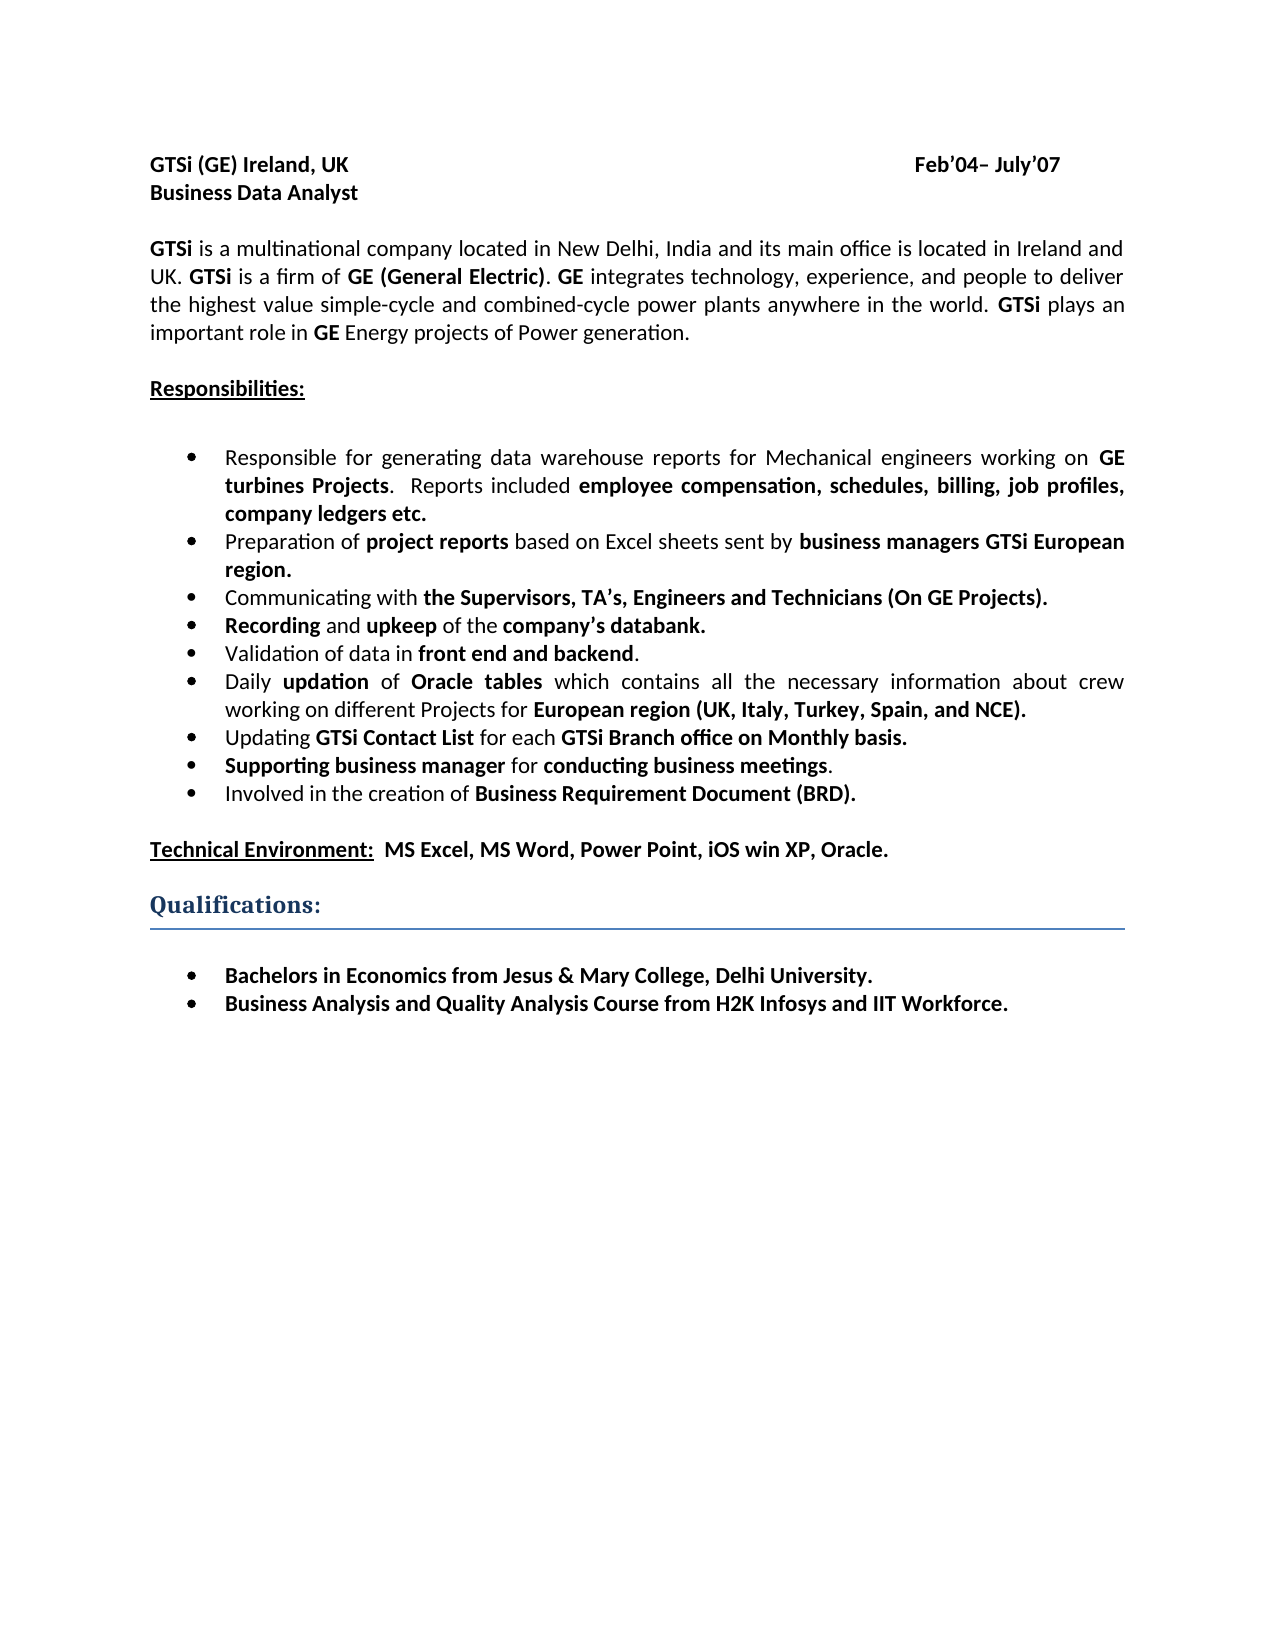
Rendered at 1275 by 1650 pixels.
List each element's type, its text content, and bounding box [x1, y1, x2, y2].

list Involved in the creation of Business Requirement Document (BRD). [187, 779, 1125, 807]
list GTSi (GE) Ireland, UK Feb’04– July’07 [150, 150, 1125, 178]
list GTSi is a multinational company located in New Delhi, India and its main office is located in Ireland and UK. GTSi is a firm of GE (General Electric). GE integrates technology, experience, and people to deliver the highest value simple-cycle and combined-cycle power plants anywhere in the world. GTSi plays an important role in GE Energy projects of Power generation. [150, 234, 1125, 346]
list Daily updation of Oracle tables which contains all the necessary information about crew working on different Projects for European region (UK, Italy, Turkey, Spain, and NCE). [187, 667, 1125, 723]
list Business Analysis and Quality Analysis Course from H2K Infosys and IIT Workforce. [187, 989, 1125, 1017]
list Responsible for generating data warehouse reports for Mechanical engineers working on GE turbines Projects. Reports included employee compensation, schedules, billing, job profiles, company ledgers etc. [187, 443, 1125, 527]
title Qualifications: [150, 891, 1125, 928]
text Technical Environment: MS Excel, MS Word, Power Point, iOS win XP, Oracle. [150, 835, 1125, 863]
list Responsibilities: [150, 374, 1125, 402]
list Supporting business manager for conducting business meetings. [187, 751, 1125, 779]
list Business Data Analyst [150, 178, 1125, 206]
list Validation of data in front end and backend. [187, 639, 1125, 667]
list Preparation of project reports based on Excel sheets sent by business managers GTSi European region. [187, 527, 1125, 583]
list Recording and upkeep of the company’s databank. [187, 611, 1125, 639]
list Bachelors in Economics from Jesus & Mary College, Delhi University. [187, 961, 1125, 989]
list Updating GTSi Contact List for each GTSi Branch office on Monthly basis. [187, 723, 1125, 751]
list Communicating with the Supervisors, TA’s, Engineers and Technicians (On GE Projects). [187, 583, 1125, 611]
